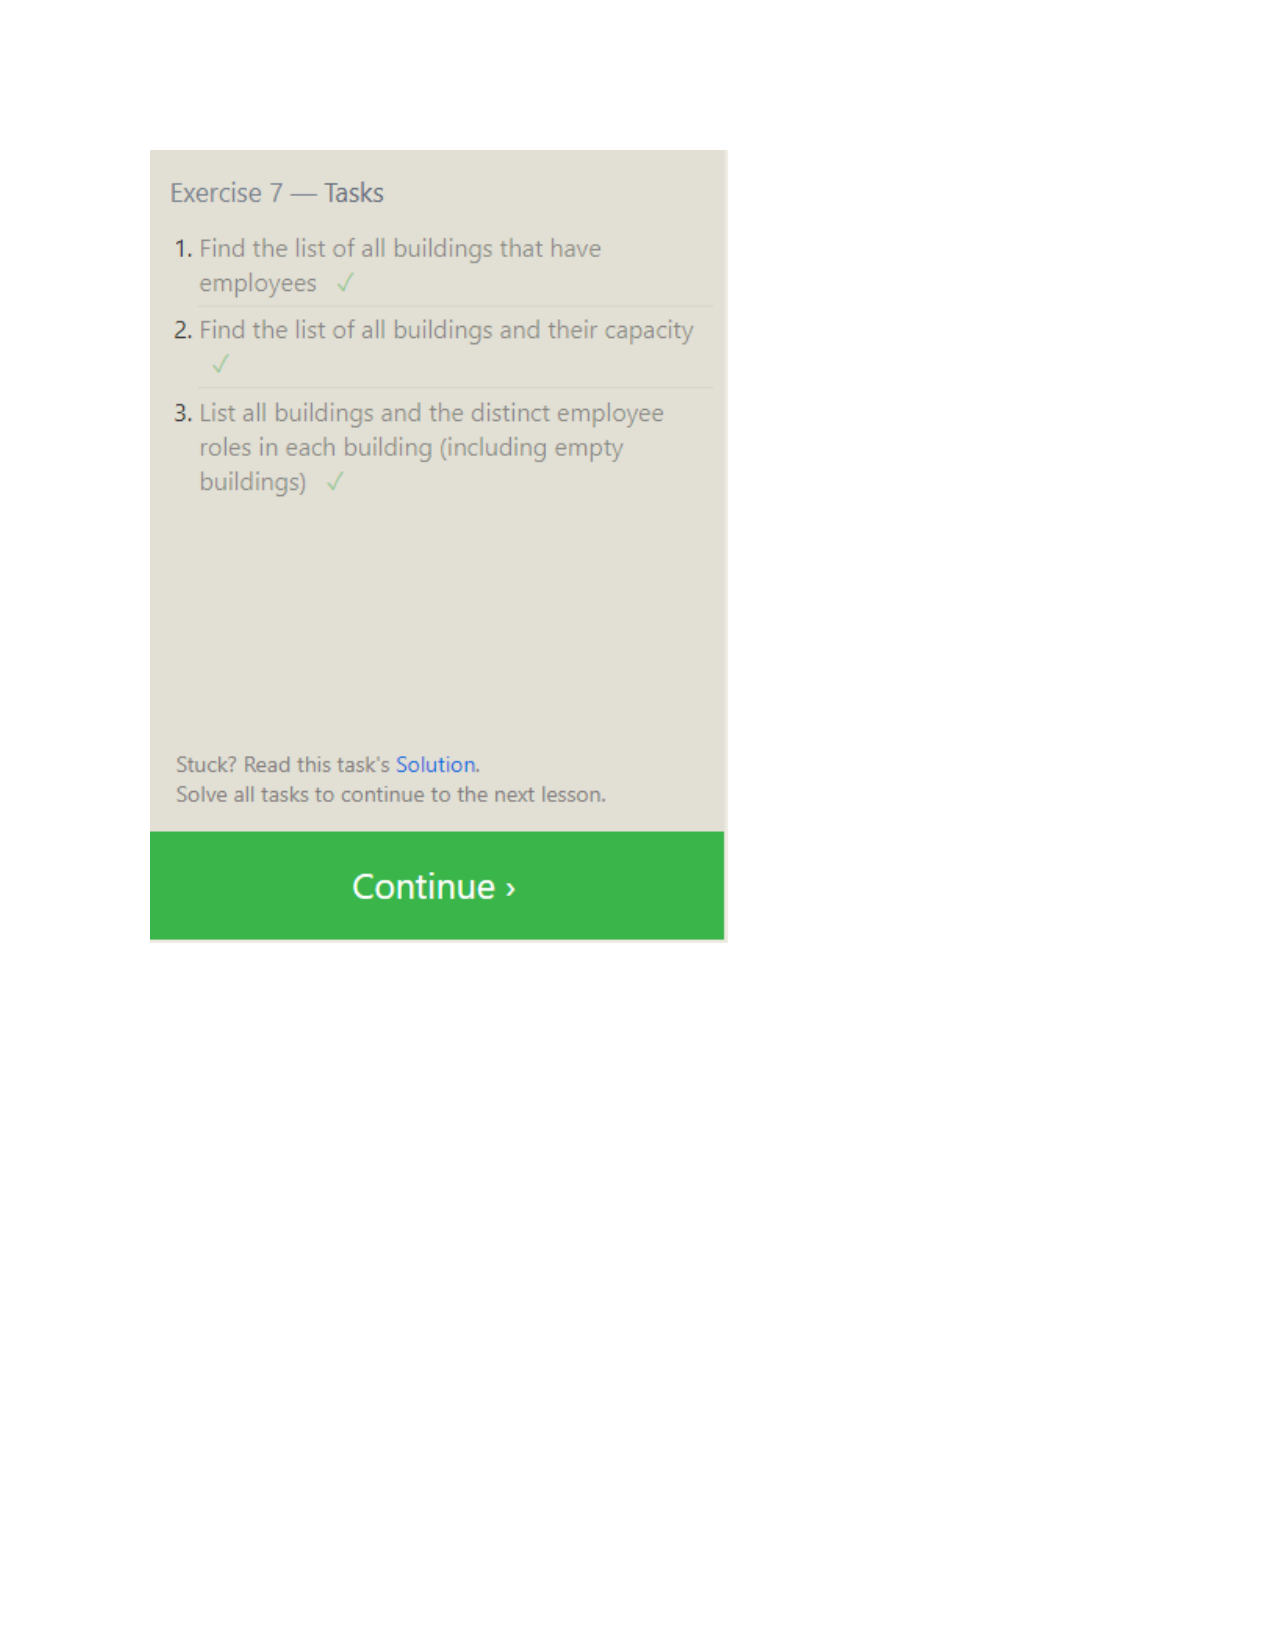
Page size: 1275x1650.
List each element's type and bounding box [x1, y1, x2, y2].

picture [150, 150, 729, 943]
